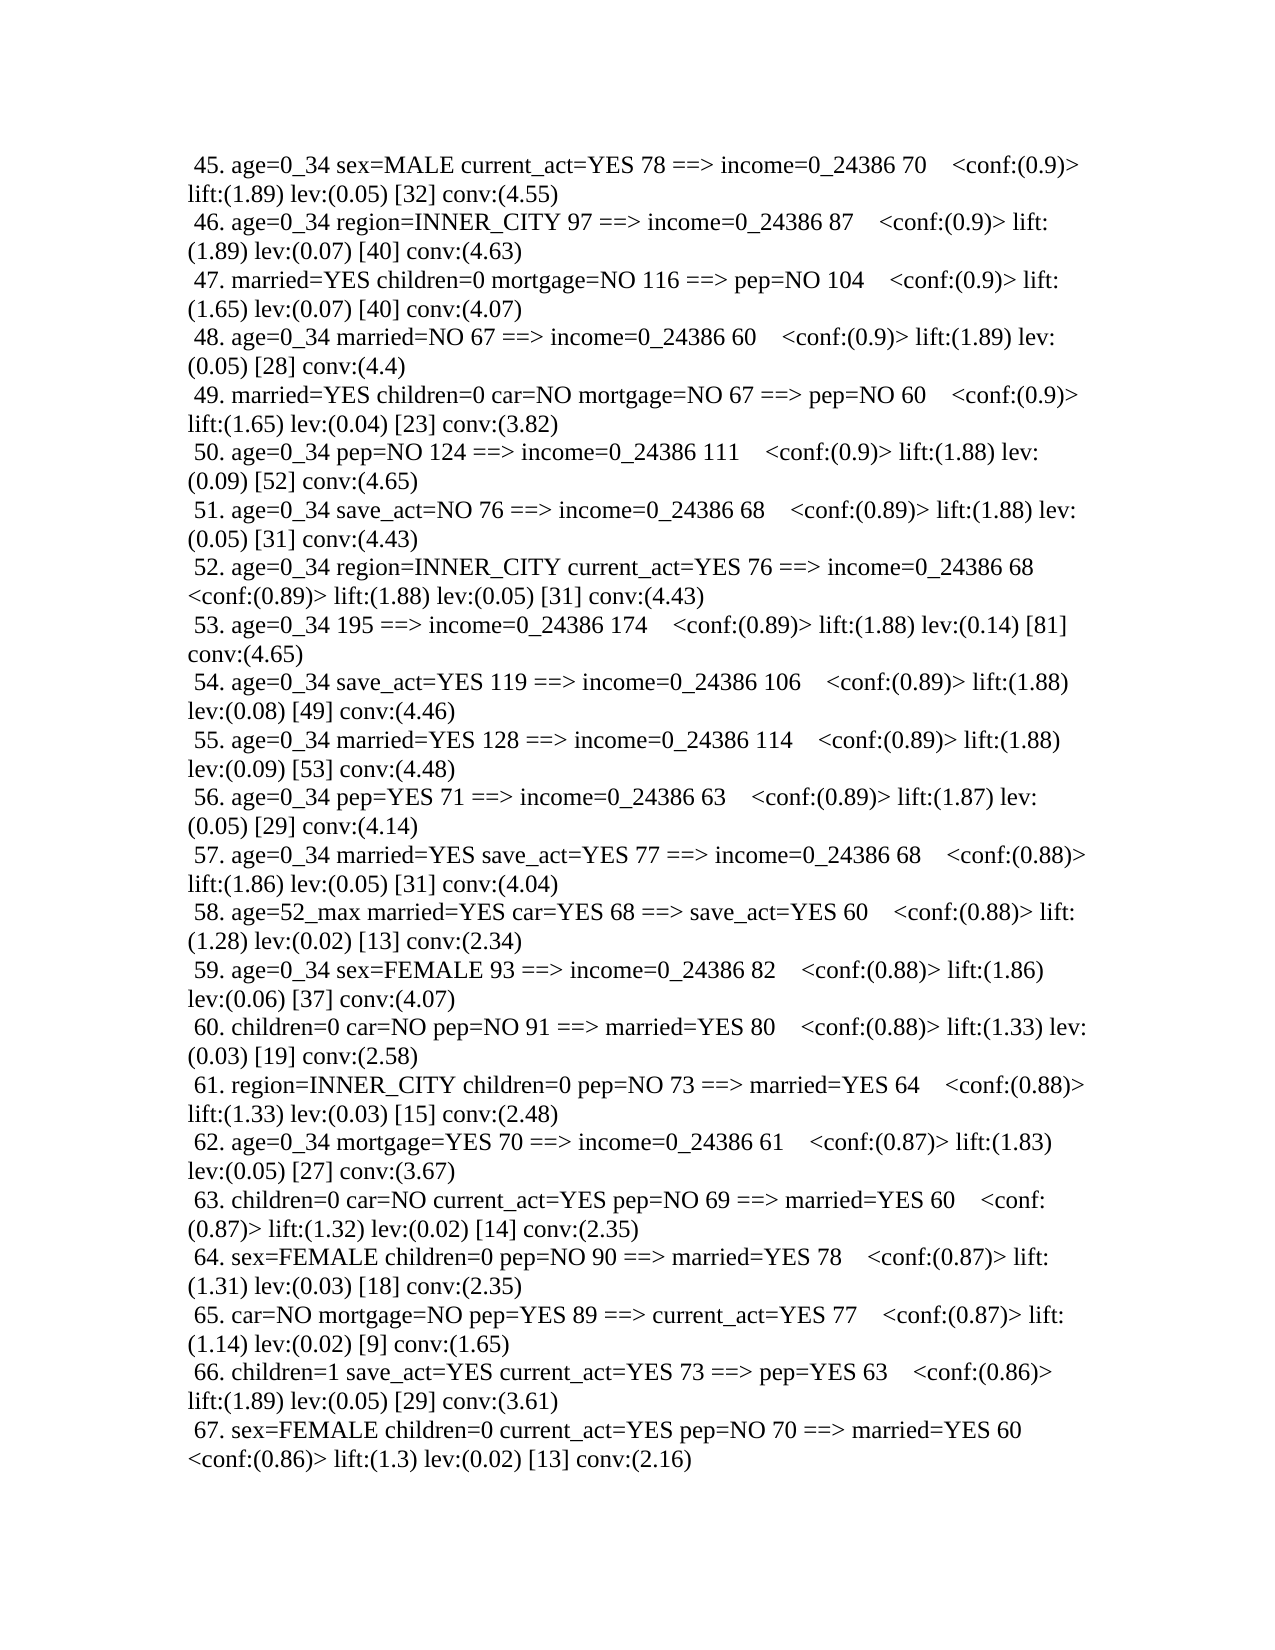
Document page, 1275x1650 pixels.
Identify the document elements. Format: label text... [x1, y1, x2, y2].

text 55. age=0_34 married=YES 128 ==> income=0_24386 114 <conf:(0.89)> lift:(1.88) lev:(0.09) [53] conv:(4.48) [187, 725, 1087, 782]
text 57. age=0_34 married=YES save_act=YES 77 ==> income=0_24386 68 <conf:(0.88)> lift:(1.86) lev:(0.05) [31] conv:(4.04) [187, 840, 1087, 897]
text 53. age=0_34 195 ==> income=0_24386 174 <conf:(0.89)> lift:(1.88) lev:(0.14) [81] conv:(4.65) [187, 610, 1087, 667]
text 48. age=0_34 married=NO 67 ==> income=0_24386 60 <conf:(0.9)> lift:(1.89) lev:(0.05) [28] conv:(4.4) [187, 322, 1087, 380]
text 51. age=0_34 save_act=NO 76 ==> income=0_24386 68 <conf:(0.89)> lift:(1.88) lev:(0.05) [31] conv:(4.43) [187, 495, 1087, 552]
text 45. age=0_34 sex=MALE current_act=YES 78 ==> income=0_24386 70 <conf:(0.9)> lift:(1.89) lev:(0.05) [32] conv:(4.55) [187, 150, 1087, 207]
text 65. car=NO mortgage=NO pep=YES 89 ==> current_act=YES 77 <conf:(0.87)> lift:(1.14) lev:(0.02) [9] conv:(1.65) [187, 1300, 1087, 1357]
text 61. region=INNER_CITY children=0 pep=NO 73 ==> married=YES 64 <conf:(0.88)> lift:(1.33) lev:(0.03) [15] conv:(2.48) [187, 1070, 1087, 1127]
text 63. children=0 car=NO current_act=YES pep=NO 69 ==> married=YES 60 <conf:(0.87)> lift:(1.32) lev:(0.02) [14] conv:(2.35) [187, 1185, 1087, 1242]
text 58. age=52_max married=YES car=YES 68 ==> save_act=YES 60 <conf:(0.88)> lift:(1.28) lev:(0.02) [13] conv:(2.34) [187, 897, 1087, 955]
text 56. age=0_34 pep=YES 71 ==> income=0_24386 63 <conf:(0.89)> lift:(1.87) lev:(0.05) [29] conv:(4.14) [187, 782, 1087, 840]
text 50. age=0_34 pep=NO 124 ==> income=0_24386 111 <conf:(0.9)> lift:(1.88) lev:(0.09) [52] conv:(4.65) [187, 437, 1087, 495]
text 47. married=YES children=0 mortgage=NO 116 ==> pep=NO 104 <conf:(0.9)> lift:(1.65) lev:(0.07) [40] conv:(4.07) [187, 265, 1087, 322]
text 49. married=YES children=0 car=NO mortgage=NO 67 ==> pep=NO 60 <conf:(0.9)> lift:(1.65) lev:(0.04) [23] conv:(3.82) [187, 380, 1087, 437]
text 66. children=1 save_act=YES current_act=YES 73 ==> pep=YES 63 <conf:(0.86)> lift:(1.89) lev:(0.05) [29] conv:(3.61) [187, 1357, 1087, 1415]
text 60. children=0 car=NO pep=NO 91 ==> married=YES 80 <conf:(0.88)> lift:(1.33) lev:(0.03) [19] conv:(2.58) [187, 1012, 1087, 1070]
text 64. sex=FEMALE children=0 pep=NO 90 ==> married=YES 78 <conf:(0.87)> lift:(1.31) lev:(0.03) [18] conv:(2.35) [187, 1242, 1087, 1300]
text 62. age=0_34 mortgage=YES 70 ==> income=0_24386 61 <conf:(0.87)> lift:(1.83) lev:(0.05) [27] conv:(3.67) [187, 1127, 1087, 1185]
text 54. age=0_34 save_act=YES 119 ==> income=0_24386 106 <conf:(0.89)> lift:(1.88) lev:(0.08) [49] conv:(4.46) [187, 667, 1087, 725]
text 59. age=0_34 sex=FEMALE 93 ==> income=0_24386 82 <conf:(0.88)> lift:(1.86) lev:(0.06) [37] conv:(4.07) [187, 955, 1087, 1012]
text 46. age=0_34 region=INNER_CITY 97 ==> income=0_24386 87 <conf:(0.9)> lift:(1.89) lev:(0.07) [40] conv:(4.63) [187, 207, 1087, 265]
text 67. sex=FEMALE children=0 current_act=YES pep=NO 70 ==> married=YES 60 <conf:(0.86)> lift:(1.3) lev:(0.02) [13] conv:(2.16) [187, 1415, 1087, 1472]
text 52. age=0_34 region=INNER_CITY current_act=YES 76 ==> income=0_24386 68 <conf:(0.89)> lift:(1.88) lev:(0.05) [31] conv:(4.43) [187, 552, 1087, 610]
